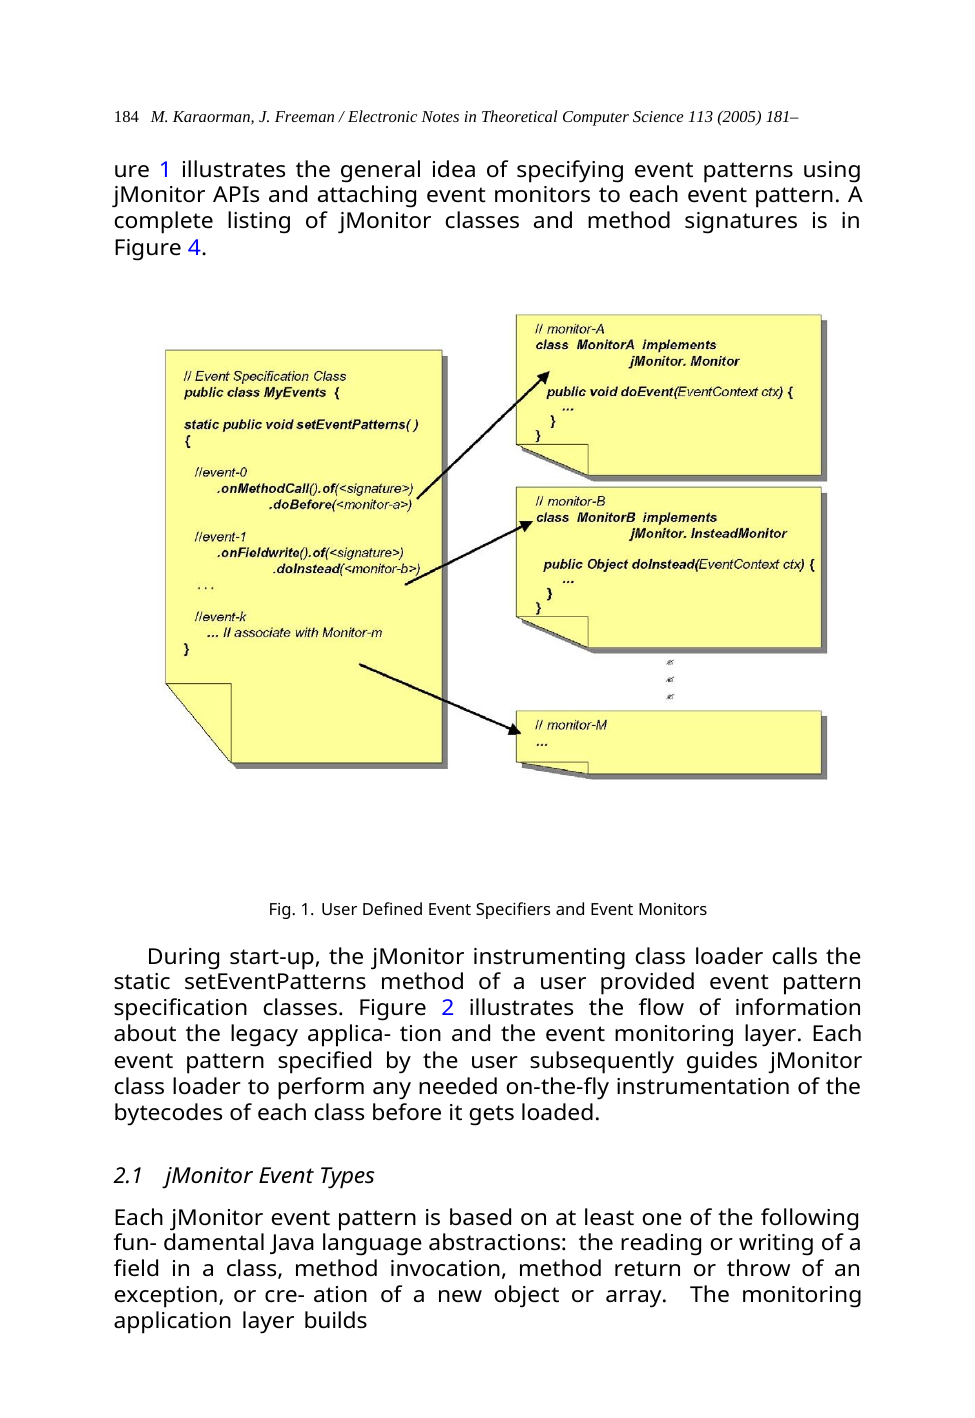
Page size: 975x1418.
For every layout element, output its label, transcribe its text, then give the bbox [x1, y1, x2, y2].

text ure 1 illustrates the general idea of specifying event patterns using jMonitor APIs and attaching event monitors to each event pattern. A complete listing of jMonitor classes and method signatures is in Figure 4. [113, 156, 862, 261]
list jMonitor Event Types [113, 1159, 881, 1189]
text Fig. 1. User Defined Event Specifiers and Event Monitors [102, 898, 873, 921]
text Each jMonitor event pattern is based on at least one of the following fun- damental Java language abstractions: the reading or writing of a field in a class, method invocation, method return or throw of an exception, or cre- ation of a new object or array. The monitoring application layer builds [113, 1204, 862, 1335]
text During start-up, the jMonitor instrumenting class loader calls the static setEventPatterns method of a user provided event pattern specification classes. Figure 2 illustrates the flow of information about the legacy applica- tion and the event monitoring layer. Each event pattern specified by the user subsequently guides jMonitor class loader to perform any needed on-the-fly instrumentation of the bytecodes of each class before it gets loaded. [113, 943, 862, 1127]
picture [157, 311, 829, 780]
